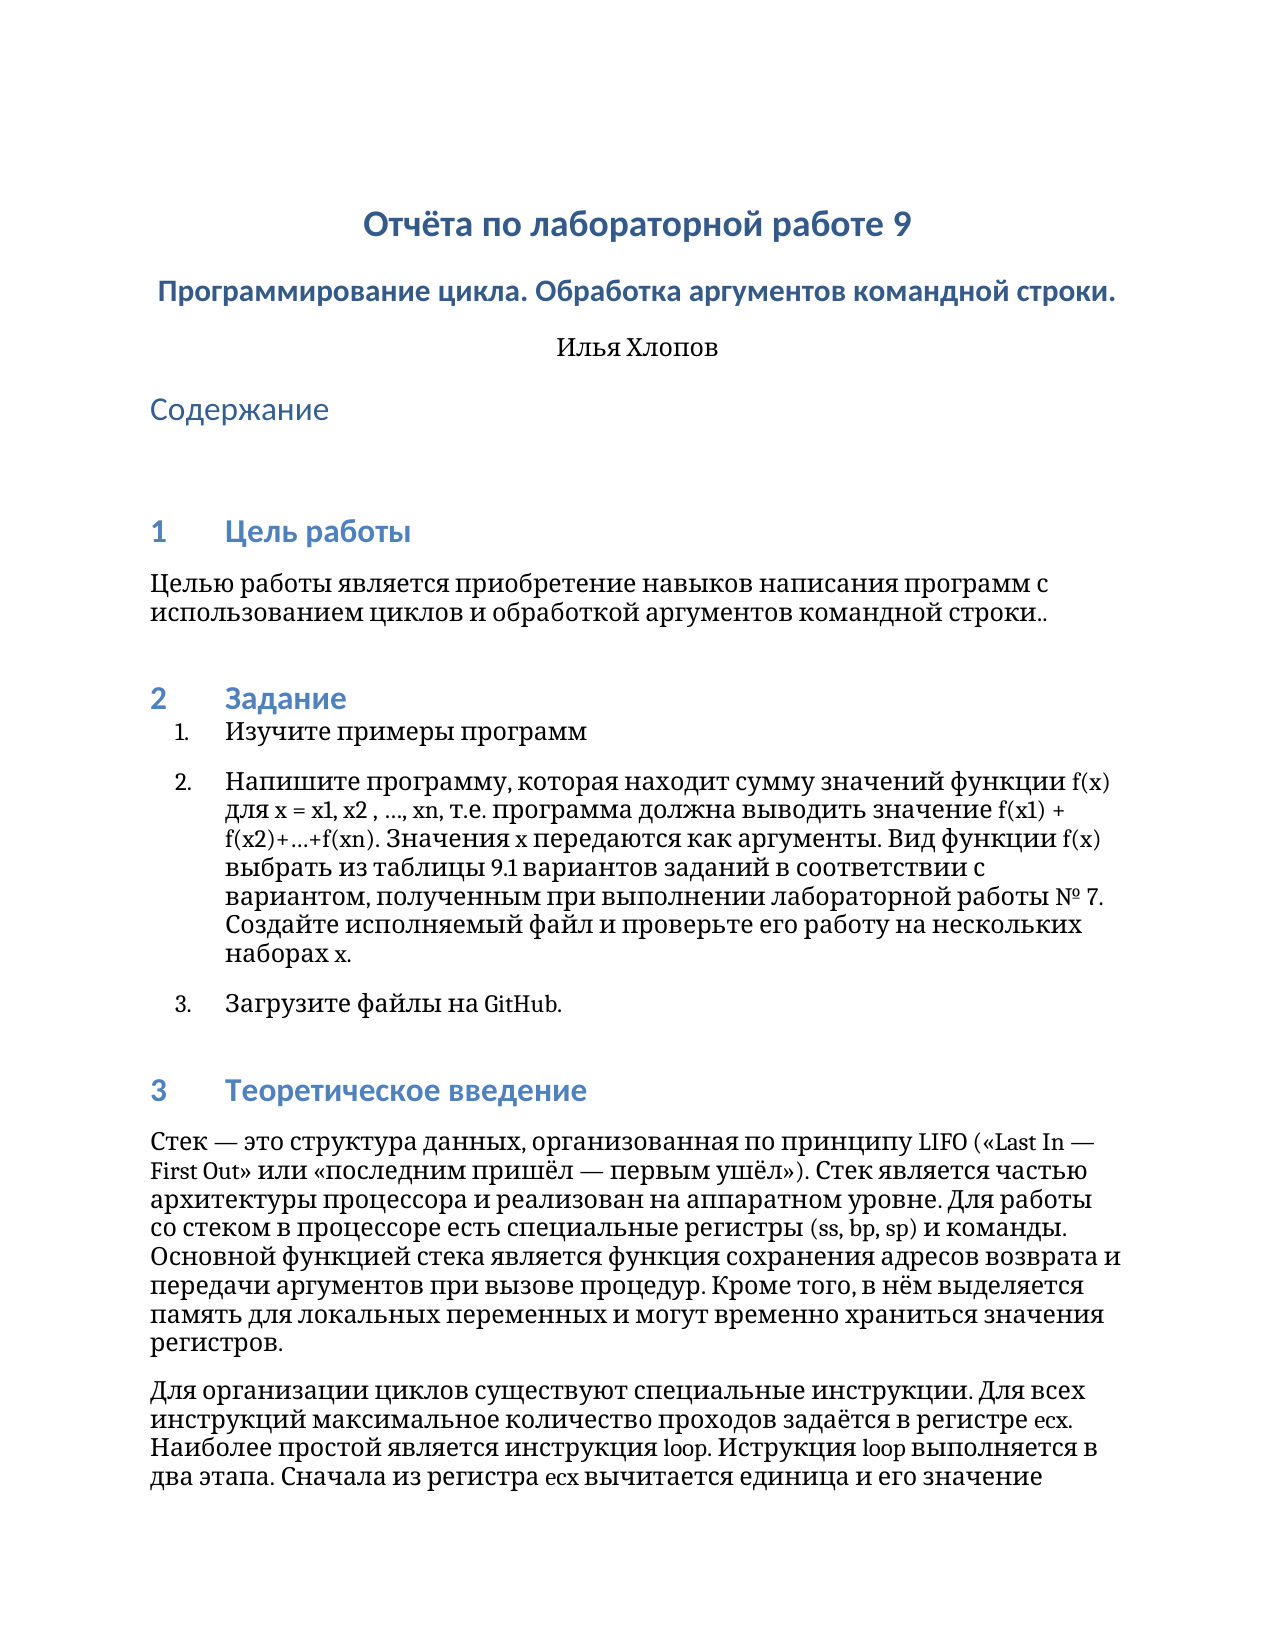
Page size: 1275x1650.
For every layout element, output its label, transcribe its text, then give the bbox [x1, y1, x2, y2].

list Изучите примеры программ [175, 718, 1125, 747]
title Отчёта по лабораторной работе 9 [150, 200, 1125, 246]
subtitle Программирование цикла. Обработка аргументов командной строки. [150, 271, 1125, 309]
list Напишите программу, которая находит сумму значений функции f(x) для x = x1, x2 , …, xn, т.е. программа должна выводить значение f(x1) + f(x2)+…+f(xn). Значения x передаются как аргументы. Вид функции f(x) выбрать из таблицы 9.1 вариантов заданий в соответствии с вариантом, полученным при выполнении лабораторной работы № 7. Создайте исполняемый файл и проверьте его работу на нескольких наборах x. [175, 768, 1125, 969]
subtitle 1 Цель работы [150, 510, 1125, 551]
subtitle 3 Теоретическое введение [150, 1068, 1125, 1109]
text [150, 1377, 1125, 1492]
list Загрузите файлы на GitHub. [175, 990, 1125, 1018]
text Стек — это структура данных, организованная по принципу LIFO («Last In — First Out» или «последним пришёл — первым ушёл»). Стек является частью архитектуры процессора и реализован на аппаратном уровне. Для работы со стеком в процессоре есть специальные регистры (ss, bp, sp) и команды. Основной функцией стека является функция сохранения адресов возврата и передачи аргументов при вызове процедур. Кроме того, в нём выделяется память для локальных переменных и могут временно храниться значения регистров. [150, 1128, 1125, 1358]
text Илья Хлопов [150, 334, 1125, 363]
text Целью работы является приобретение навыков написания программ с использованием циклов и обработкой аргументов командной строки.. [150, 570, 1125, 627]
subtitle 2 Задание [150, 677, 1125, 718]
